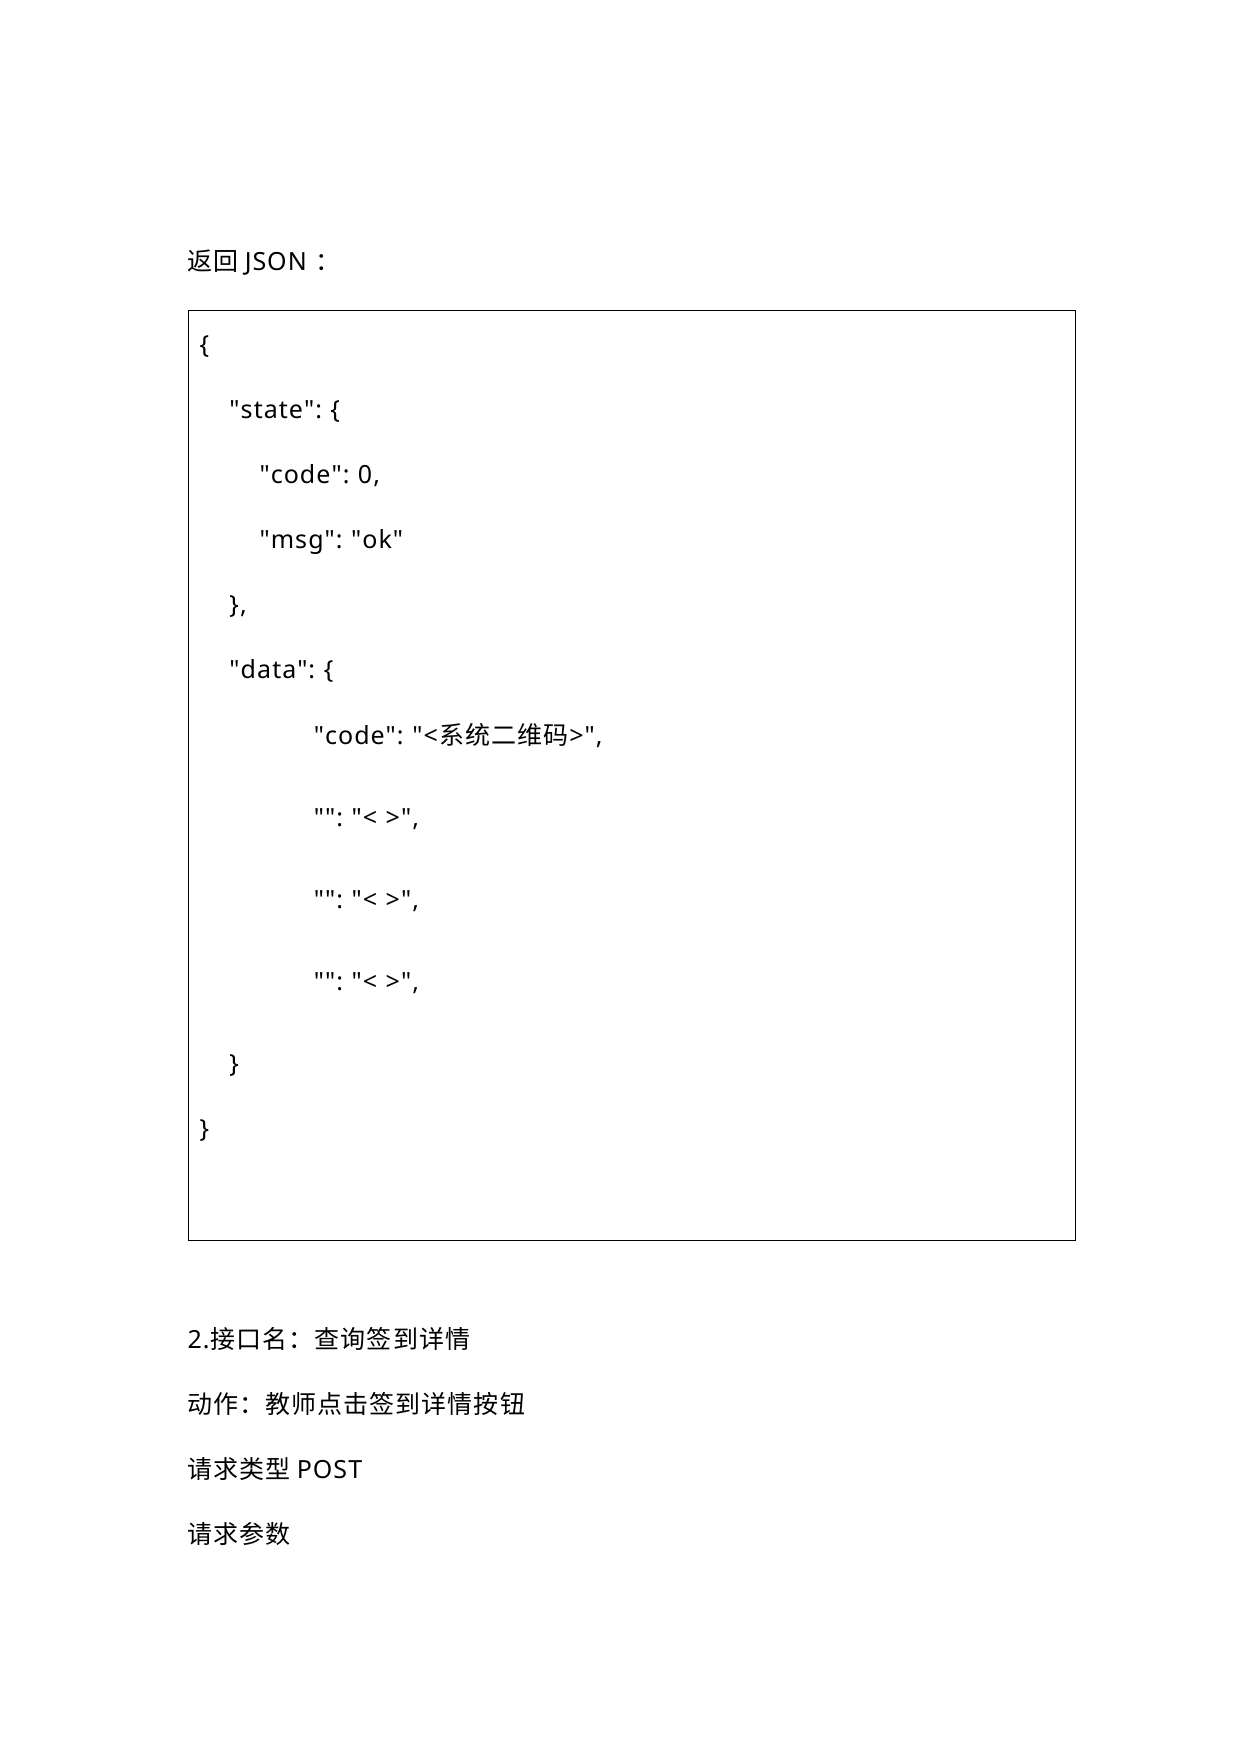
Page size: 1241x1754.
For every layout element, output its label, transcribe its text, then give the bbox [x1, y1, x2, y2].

text 动作：教师点击签到详情按钮 [187, 1371, 1053, 1436]
text 2.接口名：查询签到详情 [187, 1306, 1053, 1371]
text 请求参数 [187, 1501, 1053, 1566]
text 返回JSON ： [187, 227, 1053, 292]
table_header { "state": { "code": 0, "msg": "ok" }, "data": { "code": "<系统二维码>", "": "< >", "": "< >", "": "< >", } } [189, 311, 1075, 1239]
text 请求类型POST [187, 1436, 1053, 1501]
